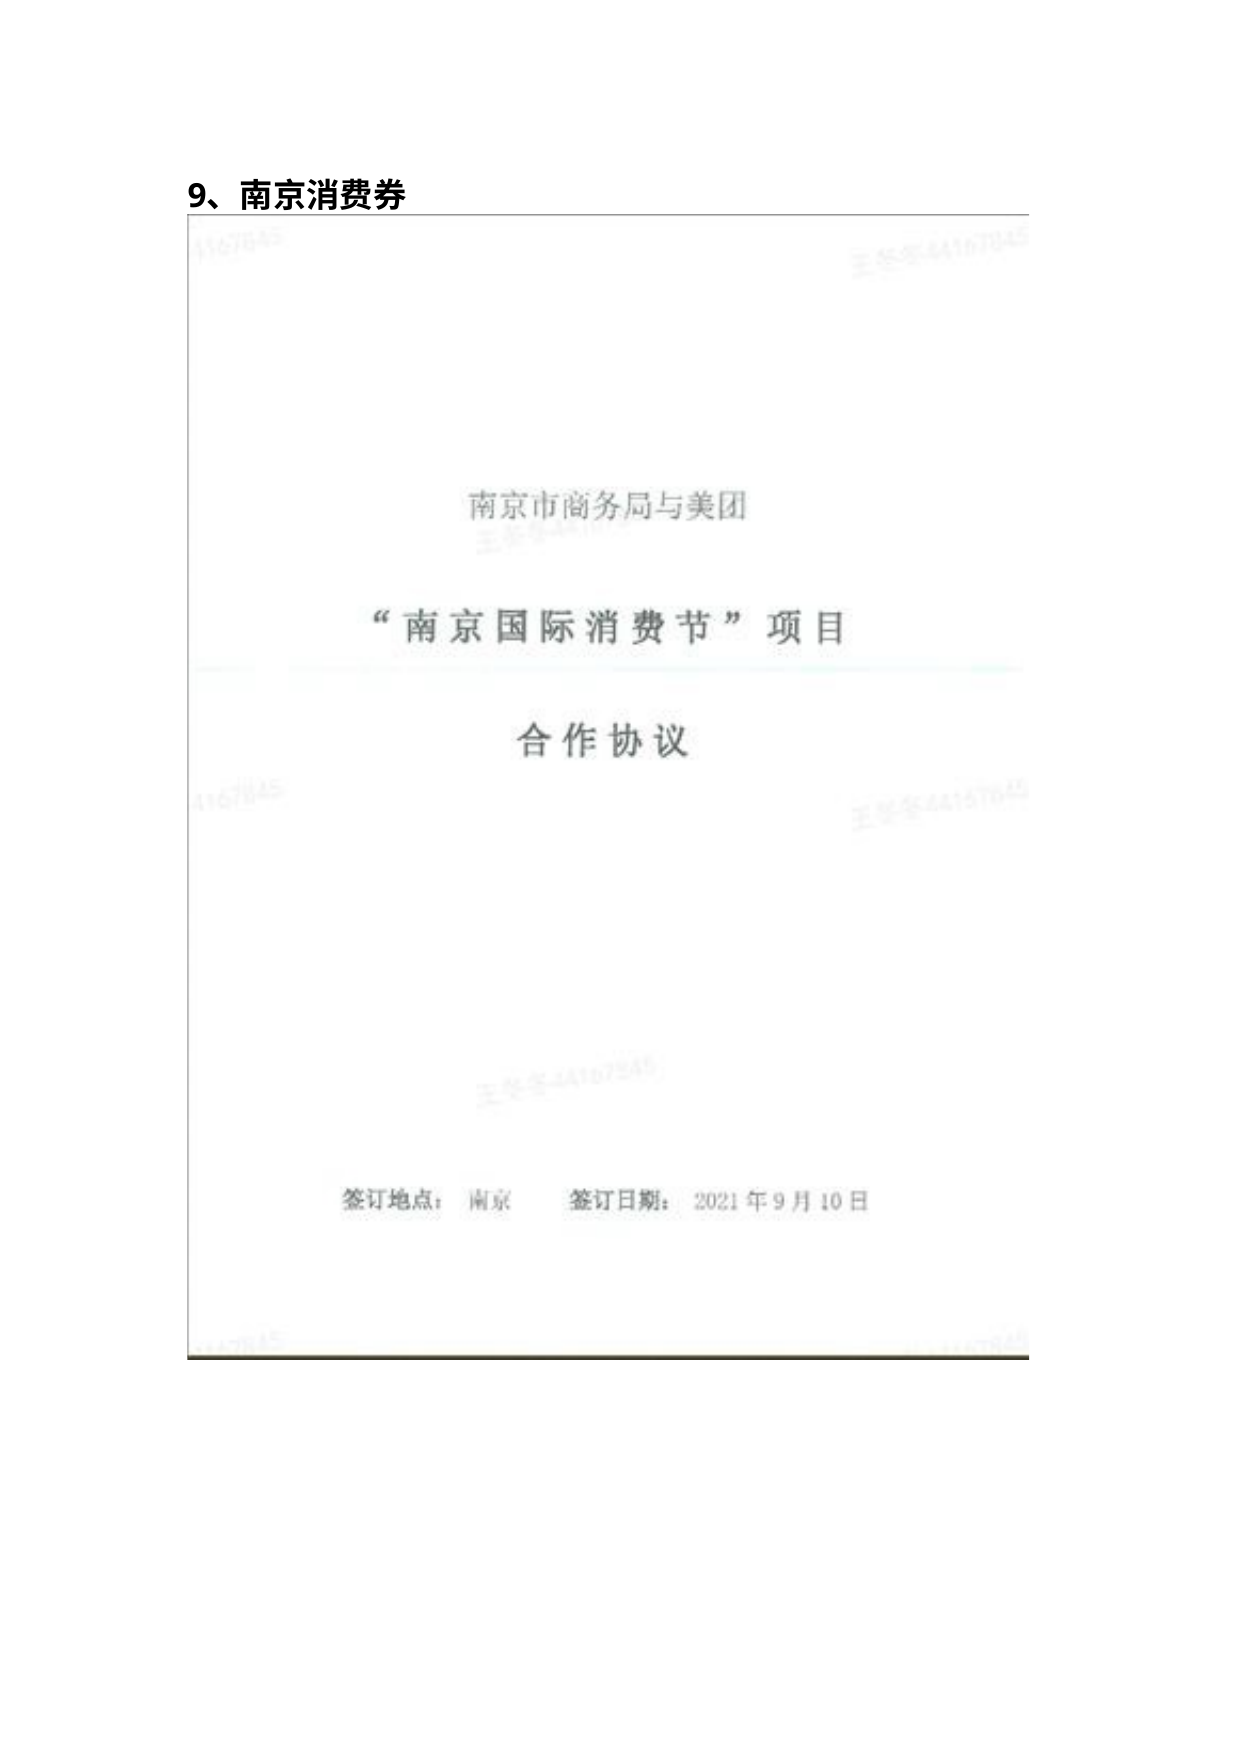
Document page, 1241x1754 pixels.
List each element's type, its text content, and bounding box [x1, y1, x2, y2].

picture [187, 214, 1030, 1360]
subtitle 9、南京消费券 [187, 164, 1173, 218]
